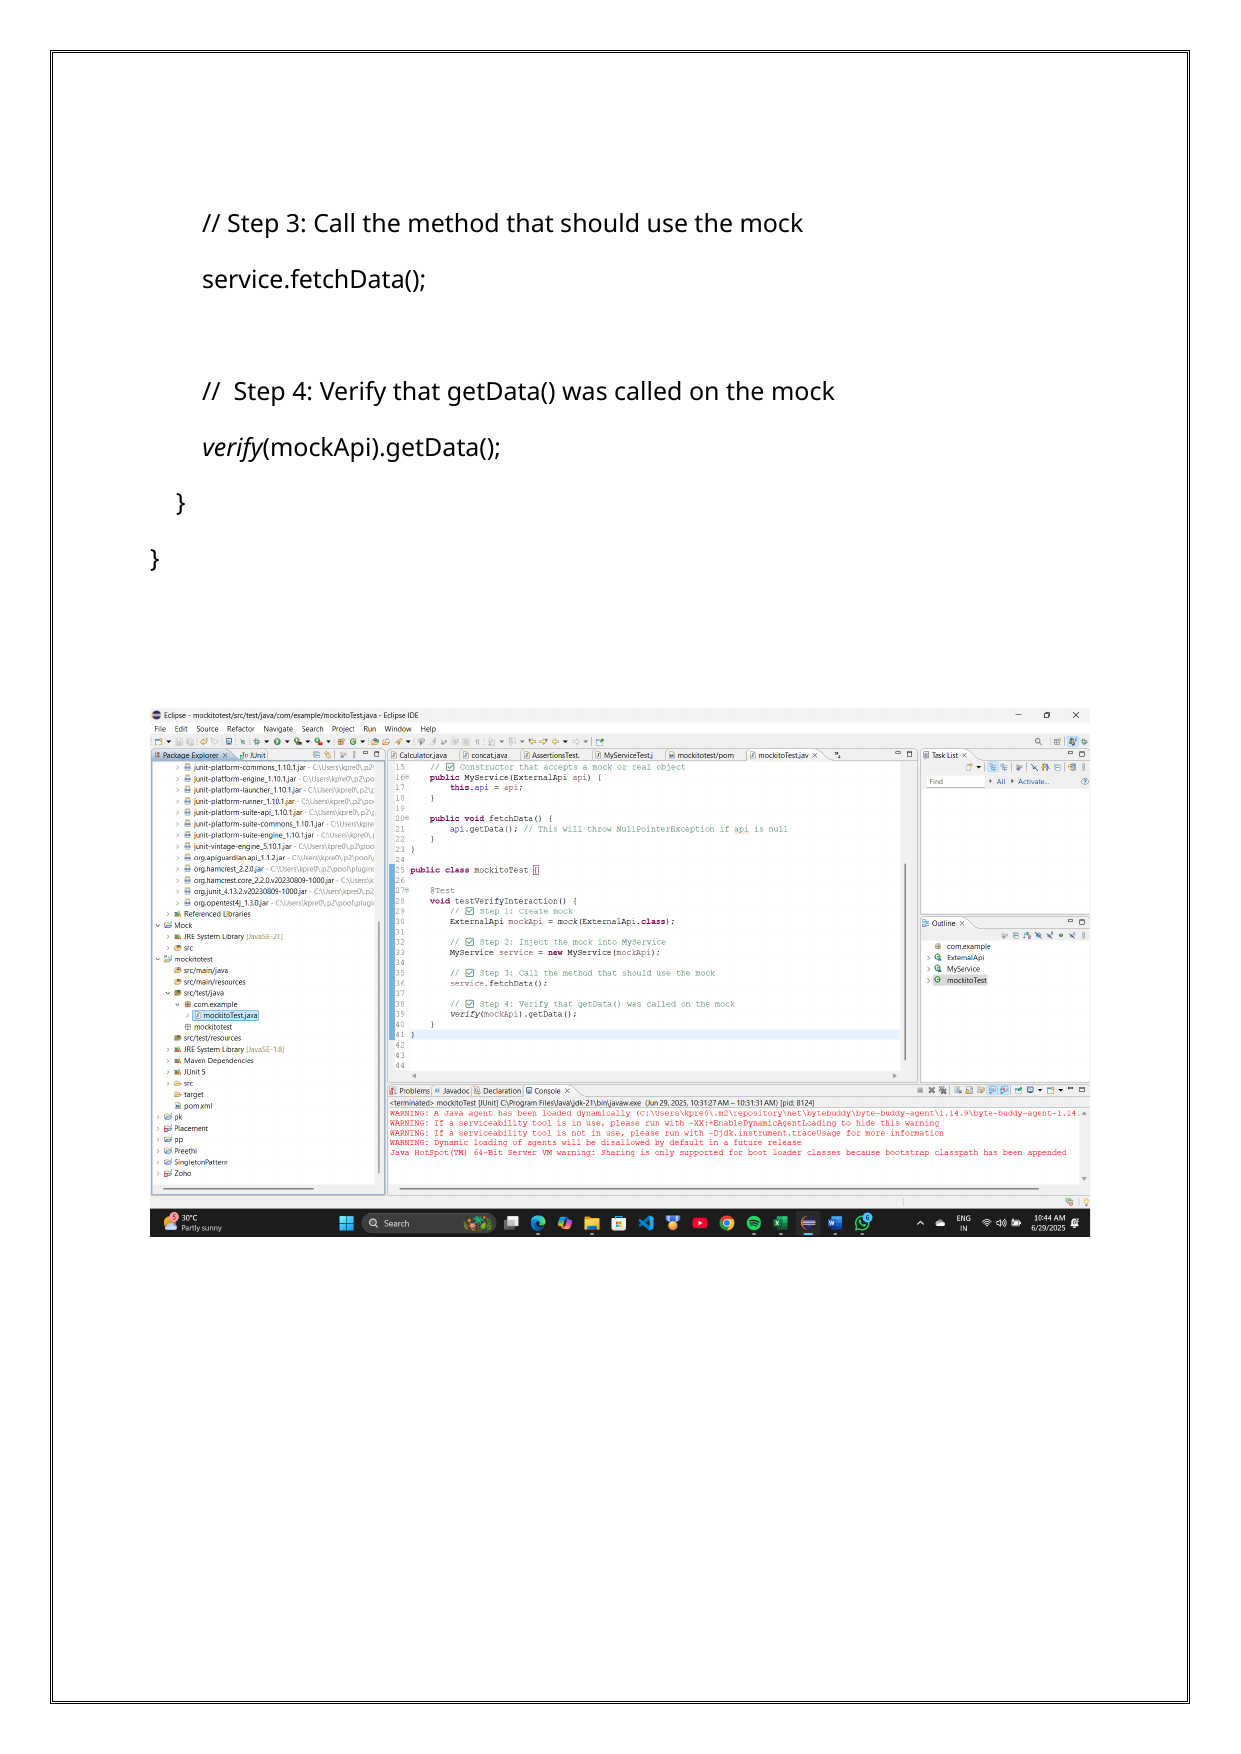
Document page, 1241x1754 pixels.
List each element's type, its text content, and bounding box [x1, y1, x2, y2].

text service.fetchData(); [150, 262, 1090, 296]
text } [150, 541, 1090, 575]
picture [150, 708, 1091, 1237]
text // Step 3: Call the method that should use the mock [150, 206, 1090, 240]
text // Step 4: Verify that getData() was called on the mock [150, 373, 1090, 407]
text verify(mockApi).getData(); [150, 429, 1090, 463]
text } [150, 485, 1090, 519]
